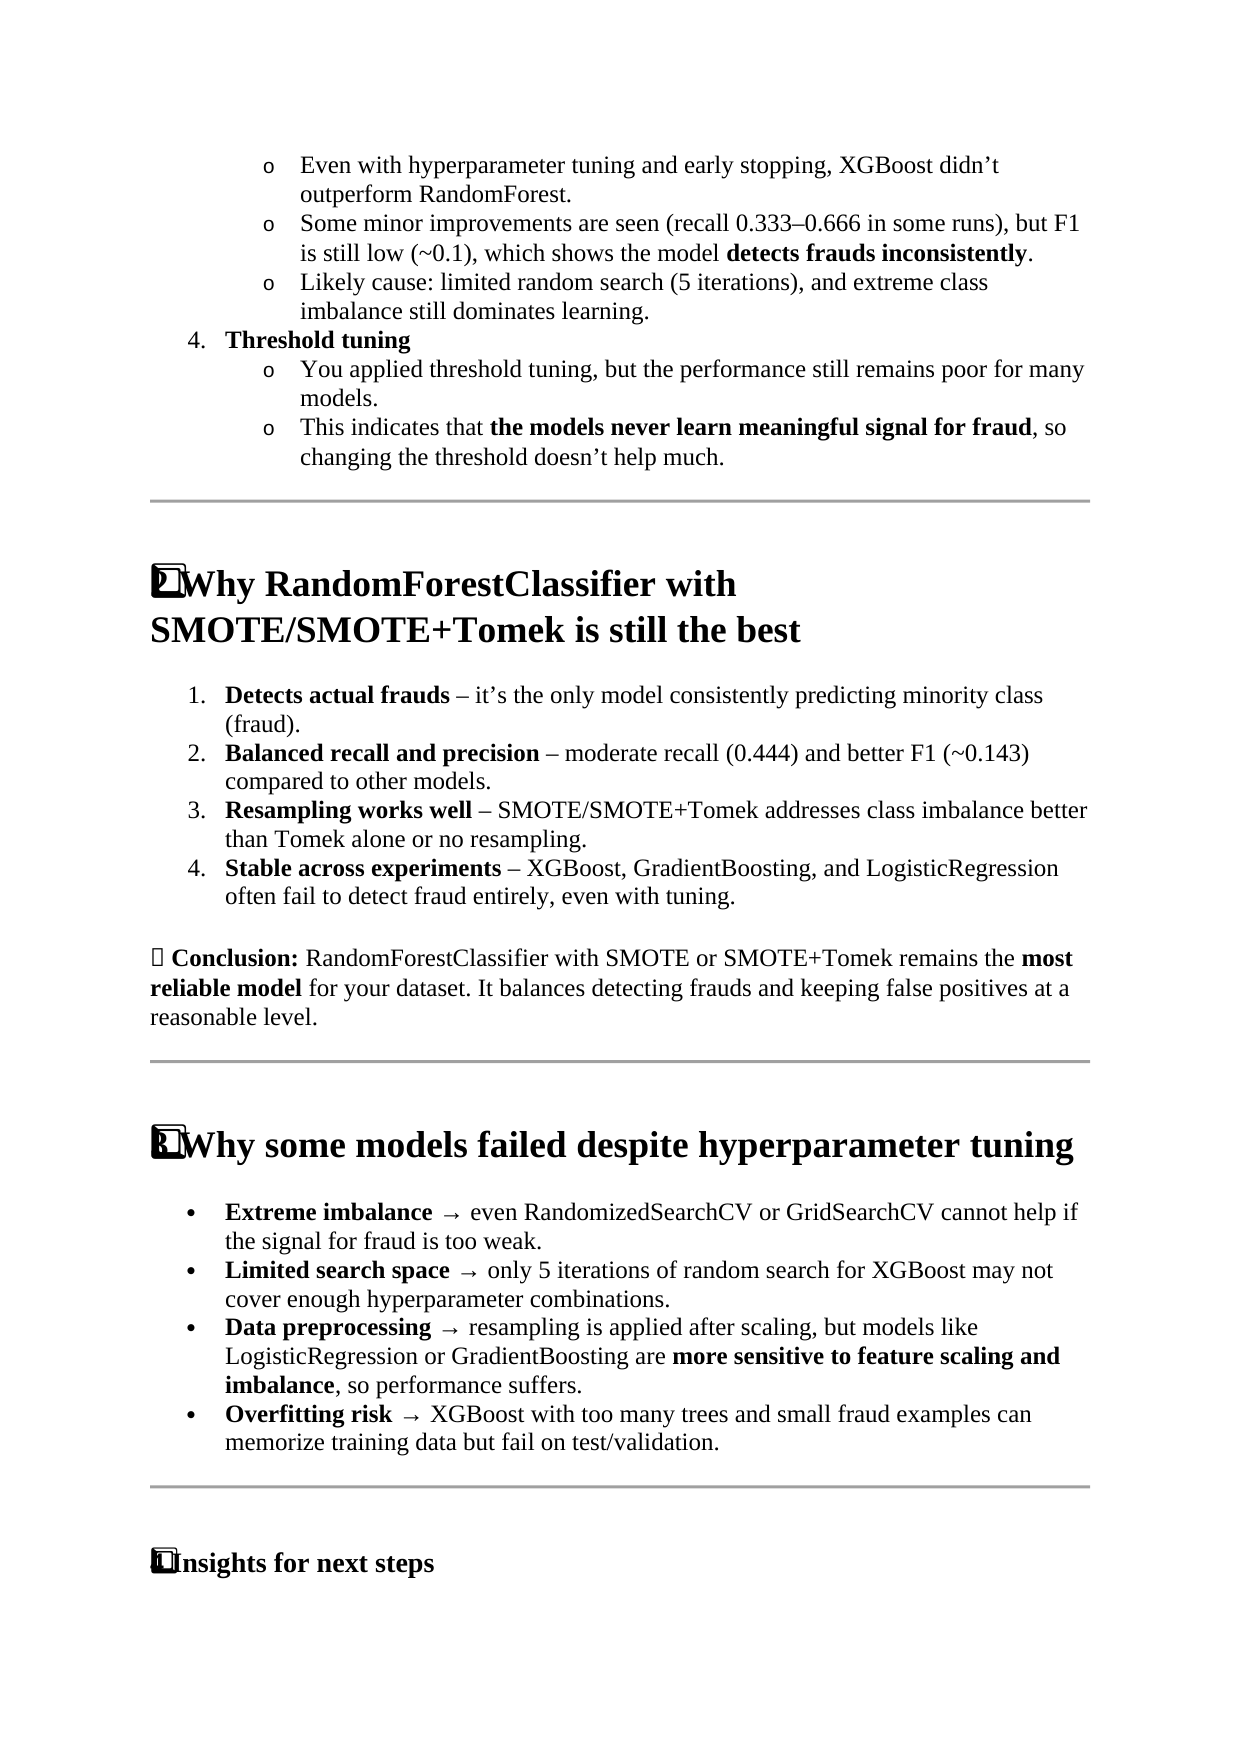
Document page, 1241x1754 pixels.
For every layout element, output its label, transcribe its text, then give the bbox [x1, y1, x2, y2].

list Some minor improvements are seen (recall 0.333–0.666 in some runs), but F1 is still low (~0.1), which shows the model detects frauds inconsistently. [262, 208, 1090, 267]
list Data preprocessing → resampling is applied after scaling, but models like LogisticRegression or GradientBoosting are more sensitive to feature scaling and imbalance, so performance suffers. [187, 1312, 1090, 1399]
list Even with hyperparameter tuning and early stopping, XGBoost didn’t outperform RandomForest. [262, 150, 1090, 208]
text 4️⃣ Insights for next steps [150, 1542, 1090, 1581]
list You applied threshold tuning, but the performance still remains poor for many models. [262, 354, 1090, 412]
list Threshold tuning [187, 325, 1090, 354]
text 2️⃣ Why RandomForestClassifier with SMOTE/SMOTE+Tomek is still the best [150, 557, 1090, 651]
list Overfitting risk → XGBoost with too many trees and small fraud examples can memorize training data but fail on test/validation. [187, 1399, 1090, 1456]
list Balanced recall and precision – moderate recall (0.444) and better F1 (~0.143) compared to other models. [187, 738, 1090, 795]
text 3️⃣ Why some models failed despite hyperparameter tuning [150, 1117, 1090, 1168]
list Likely cause: limited random search (5 iterations), and extreme class imbalance still dominates learning. [262, 267, 1090, 325]
text ✅ Conclusion: RandomForestClassifier with SMOTE or SMOTE+Tomek remains the most reliable model for your dataset. It balances detecting frauds and keeping false positives at a reasonable level. [150, 939, 1090, 1031]
list This indicates that the models never learn meaningful signal for fraud, so changing the threshold doesn’t help much. [262, 412, 1090, 470]
list Stable across experiments – XGBoost, GradientBoosting, and LogisticRegression often fail to detect fraud entirely, even with tuning. [187, 853, 1090, 910]
list Resampling works well – SMOTE/SMOTE+Tomek addresses class imbalance better than Tomek alone or no resampling. [187, 795, 1090, 853]
list Limited search space → only 5 iterations of random search for XGBoost may not cover enough hyperparameter combinations. [187, 1255, 1090, 1312]
list Extreme imbalance → even RandomizedSearchCV or GridSearchCV cannot help if the signal for fraud is too weak. [187, 1197, 1090, 1255]
list Detects actual frauds – it’s the only model consistently predicting minority class (fraud). [187, 680, 1090, 738]
